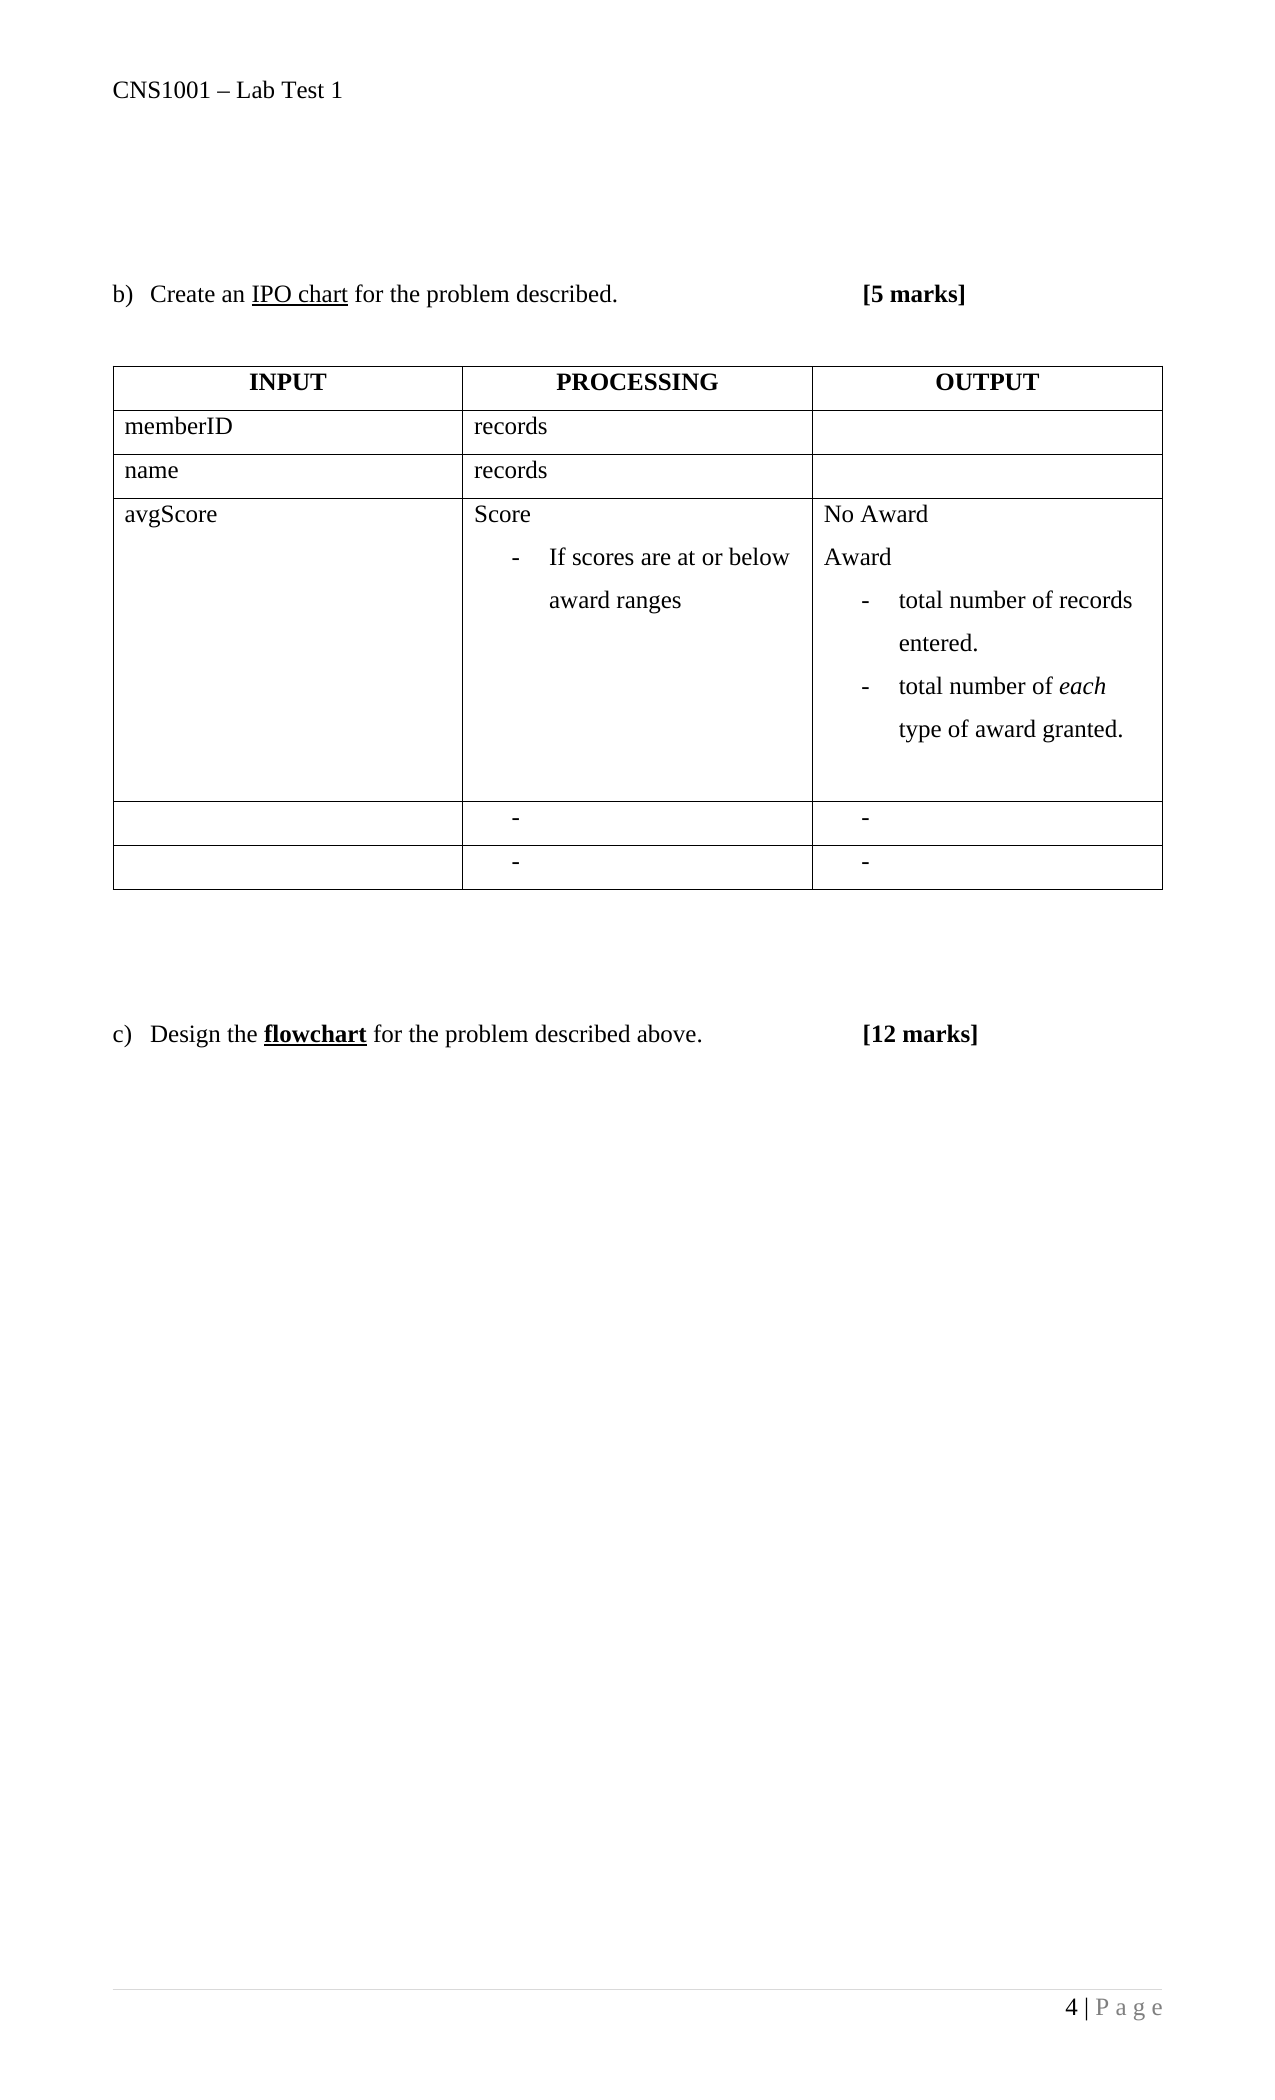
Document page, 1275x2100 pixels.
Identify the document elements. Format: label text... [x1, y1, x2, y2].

table_cell name [114, 455, 462, 498]
list Design the flowchart for the problem described above. [12 marks] [112, 1019, 1162, 1048]
table_cell [813, 455, 1162, 498]
table_cell avgScore [114, 499, 462, 801]
table_header OUTPUT [813, 367, 1162, 410]
table_cell [463, 802, 812, 845]
table_header INPUT [114, 367, 462, 410]
table_cell memberID [114, 411, 462, 454]
table_cell [463, 846, 812, 889]
table_cell No Award Award total number of records entered. total number of each type of award granted. [813, 499, 1162, 801]
table_cell [114, 846, 462, 889]
table_cell Score If scores are at or below award ranges [463, 499, 812, 801]
table_cell [813, 846, 1162, 889]
table_cell [813, 802, 1162, 845]
table_cell records [463, 411, 812, 454]
table_header PROCESSING [463, 367, 812, 410]
table_cell [813, 411, 1162, 454]
table_cell [114, 802, 462, 845]
table_cell records [463, 455, 812, 498]
list Create an IPO chart for the problem described. [5 marks] [112, 279, 1162, 308]
